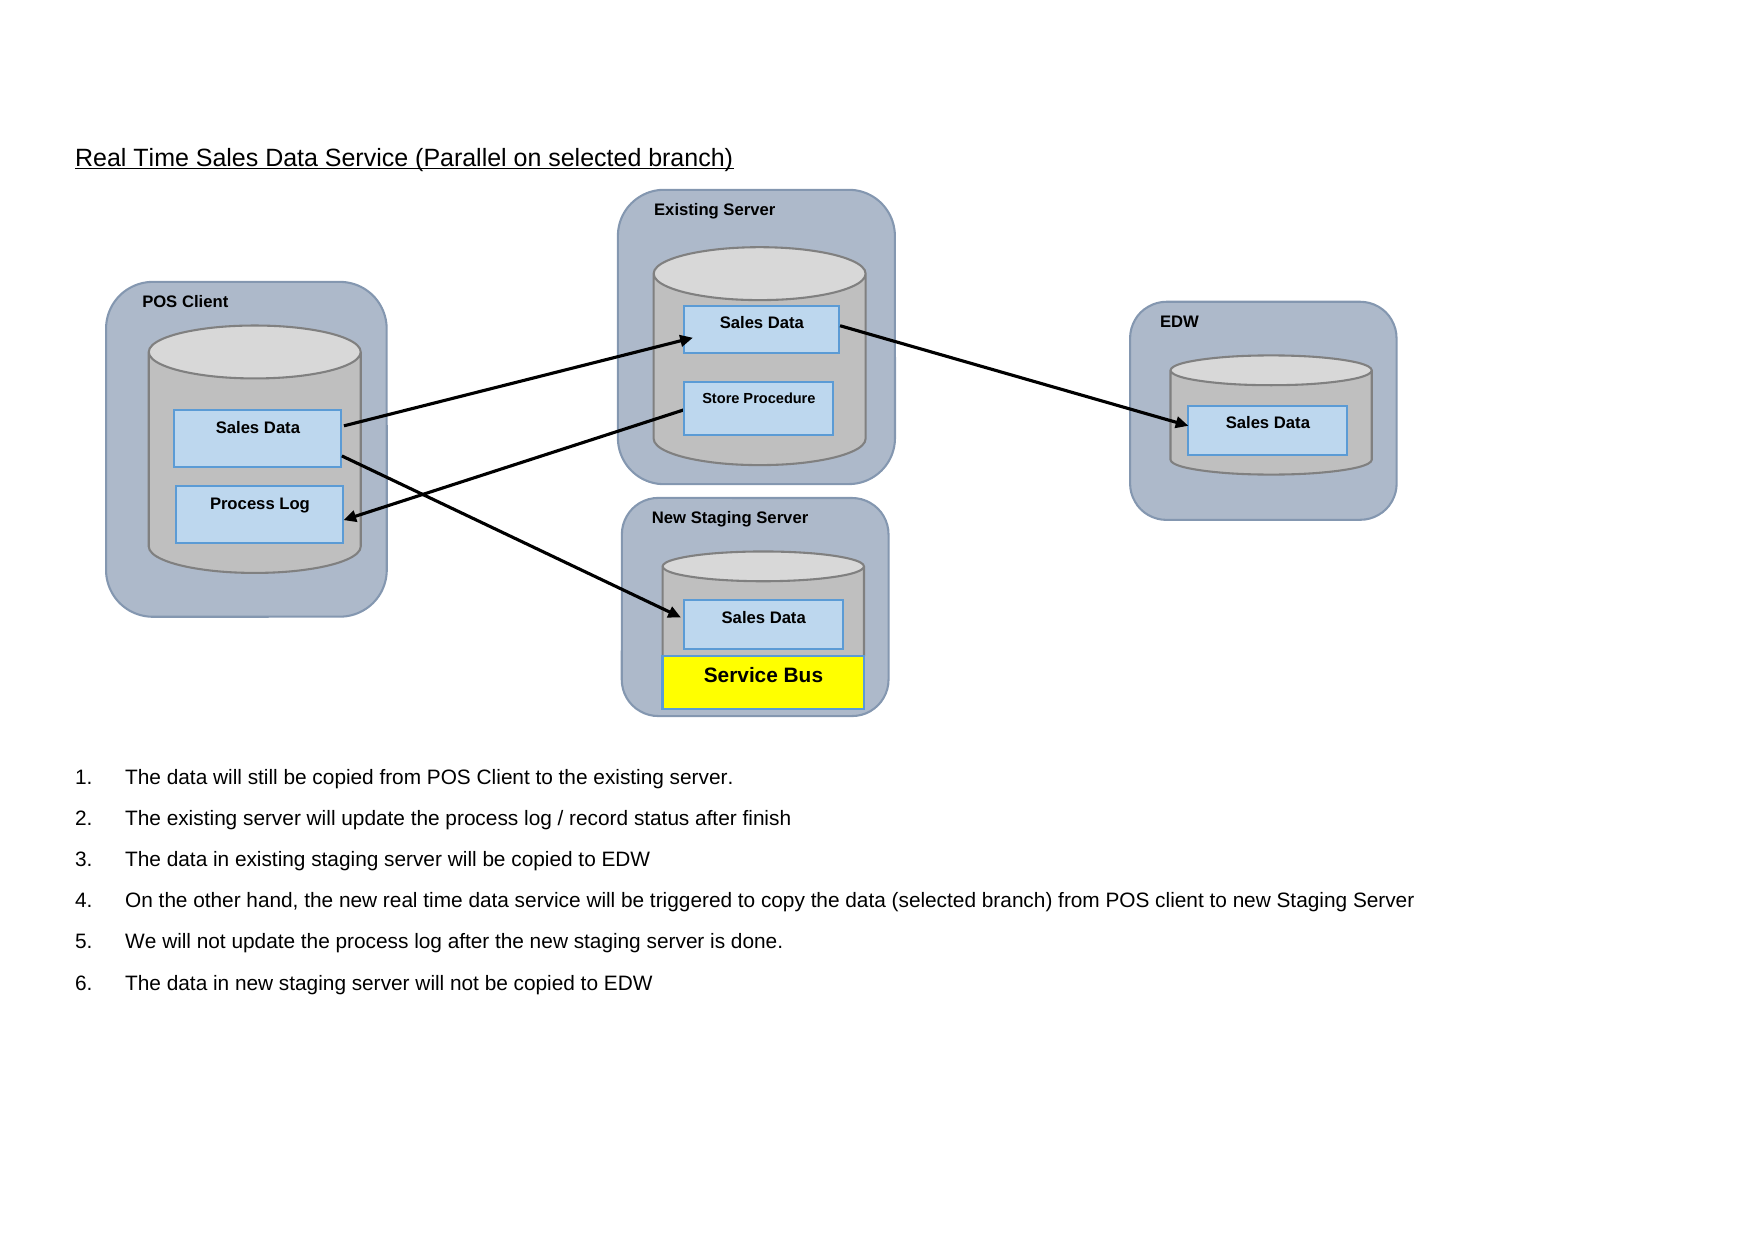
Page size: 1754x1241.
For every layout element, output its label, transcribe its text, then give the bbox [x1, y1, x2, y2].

list We will not update the process log after the new staging server is done. [75, 922, 1679, 960]
list The data will still be copied from POS Client to the existing server. [75, 758, 1679, 796]
list The data in existing staging server will be copied to EDW [75, 840, 1679, 878]
list The data in new staging server will not be copied to EDW [75, 963, 1679, 1001]
list The existing server will update the process log / record status after finish [75, 799, 1679, 837]
list On the other hand, the new real time data service will be triggered to copy the data (selected branch) from POS client to new Staging Server [75, 881, 1679, 919]
text Real Time Sales Data Service (Parallel on selected branch) [75, 139, 1679, 176]
